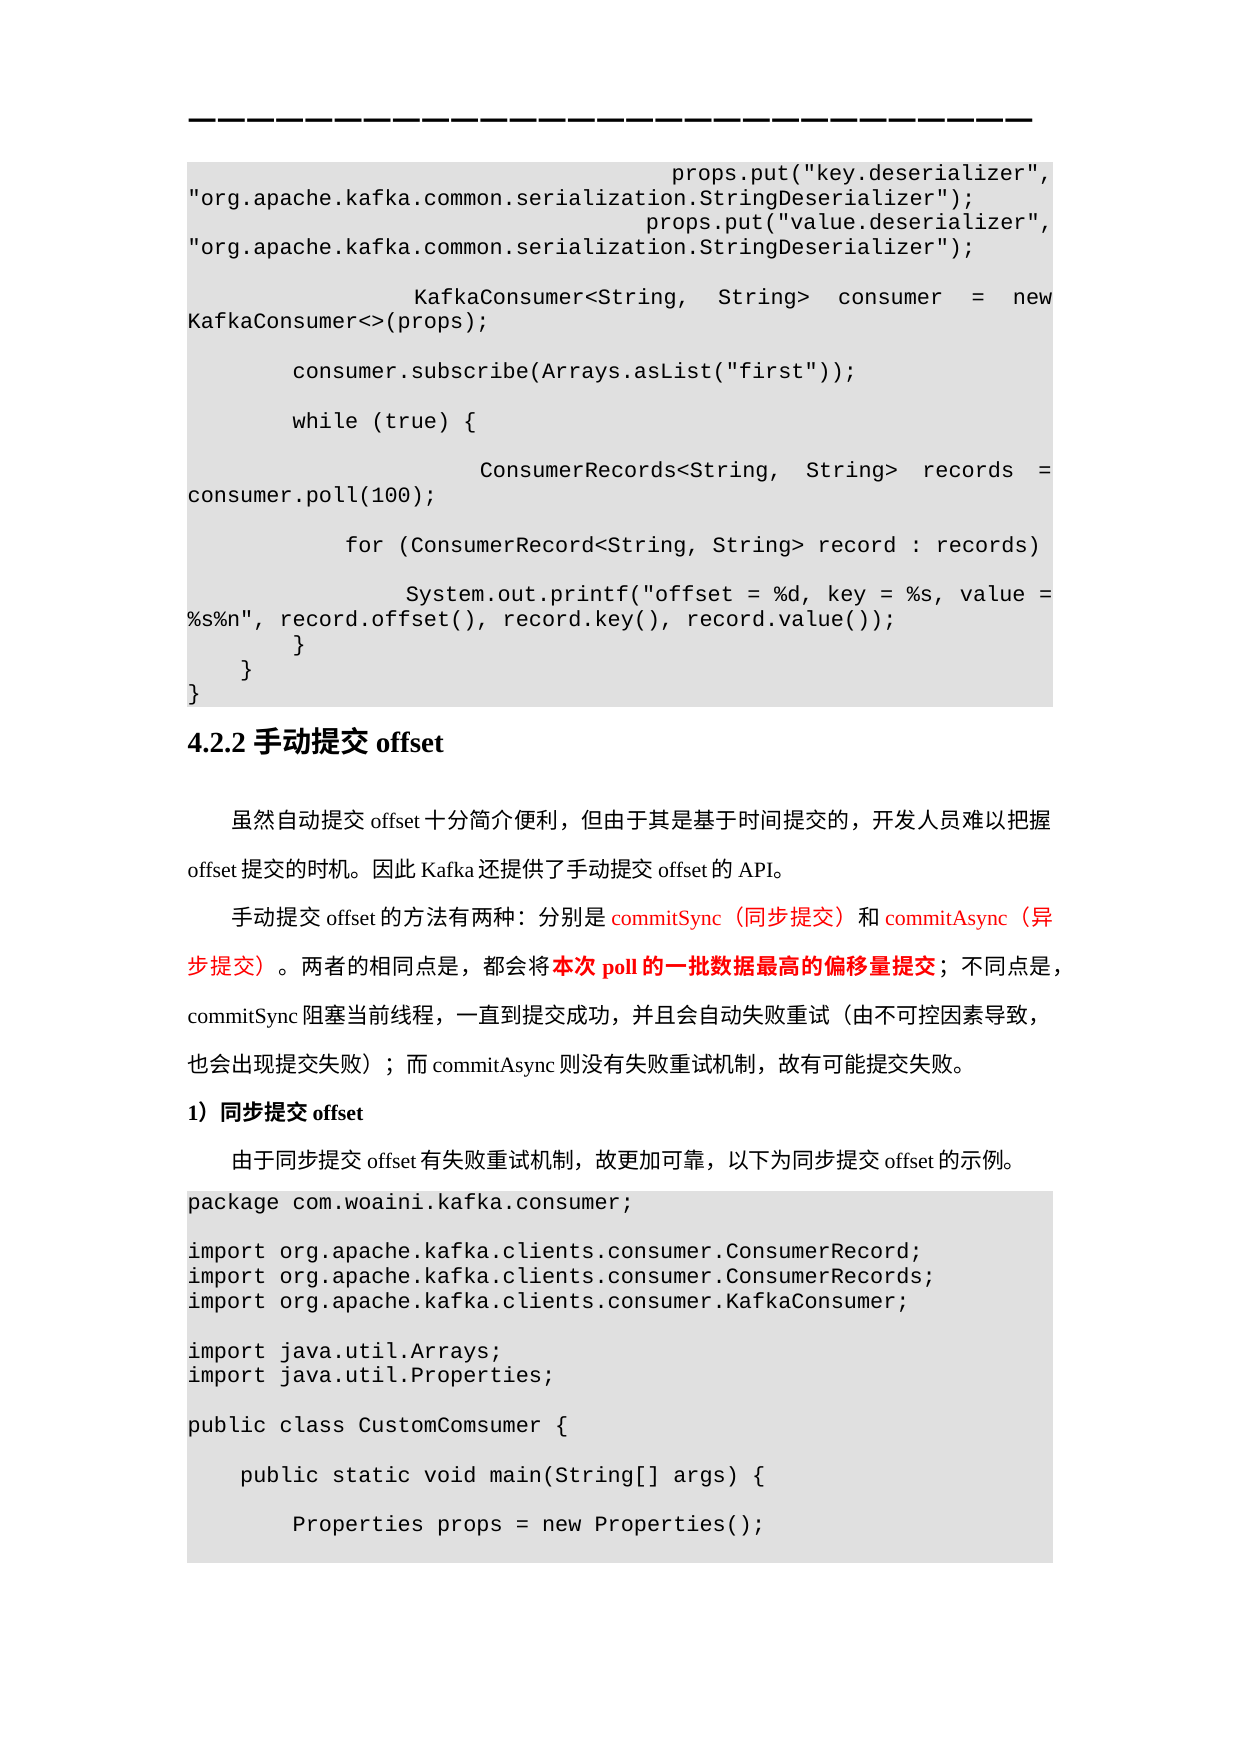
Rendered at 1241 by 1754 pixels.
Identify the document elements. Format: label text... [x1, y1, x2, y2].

text 手动提交offset的方法有两种：分别是commitSync（同步提交）和commitAsync（异步提交）。两者的相同点是，都会将本次poll的一批数据最高的偏移量提交；不同点是，commitSync阻塞当前线程，一直到提交成功，并且会自动失败重试（由不可控因素导致，也会出现提交失败）；而commitAsync则没有失败重试机制，故有可能提交失败。 [187, 900, 1053, 1079]
text } [187, 633, 1053, 658]
text 1）同步提交offset [187, 1094, 1053, 1127]
text while (true) { [187, 410, 1053, 435]
text Properties props = new Properties(); [187, 1513, 1053, 1538]
text for (ConsumerRecord<String, String> record : records) [187, 534, 1053, 559]
text System.out.printf("offset = %d, key = %s, value = %s%n", record.offset(), record.key(), record.value()); [187, 583, 1053, 633]
text KafkaConsumer<String, String> consumer = new KafkaConsumer<>(props); [187, 286, 1053, 336]
text consumer.subscribe(Arrays.asList("first")); [187, 360, 1053, 385]
text package com.woaini.kafka.consumer; [187, 1191, 1053, 1216]
text public class CustomComsumer { [187, 1414, 1053, 1439]
text props.put("key.deserializer", "org.apache.kafka.common.serialization.StringDeserializer"); [187, 162, 1053, 212]
text } [187, 683, 1053, 707]
text } [187, 658, 1053, 683]
text ConsumerRecords<String, String> records = consumer.poll(100); [187, 459, 1053, 509]
text import org.apache.kafka.clients.consumer.KafkaConsumer; [187, 1290, 1053, 1315]
text import java.util.Arrays; [187, 1340, 1053, 1365]
text import org.apache.kafka.clients.consumer.ConsumerRecords; [187, 1266, 1053, 1290]
text 虽然自动提交offset十分简介便利，但由于其是基于时间提交的，开发人员难以把握offset提交的时机。因此Kafka还提供了手动提交offset的API。 [187, 803, 1053, 884]
text public static void main(String[] args) { [187, 1464, 1053, 1489]
subtitle 4.2.2 手动提交offset [187, 707, 1053, 772]
text import org.apache.kafka.clients.consumer.ConsumerRecord; [187, 1241, 1053, 1266]
text 由于同步提交offset有失败重试机制，故更加可靠，以下为同步提交offset的示例。 [187, 1143, 1053, 1175]
text import java.util.Properties; [187, 1365, 1053, 1389]
text props.put("value.deserializer", "org.apache.kafka.common.serialization.StringDeserializer"); [187, 212, 1053, 261]
